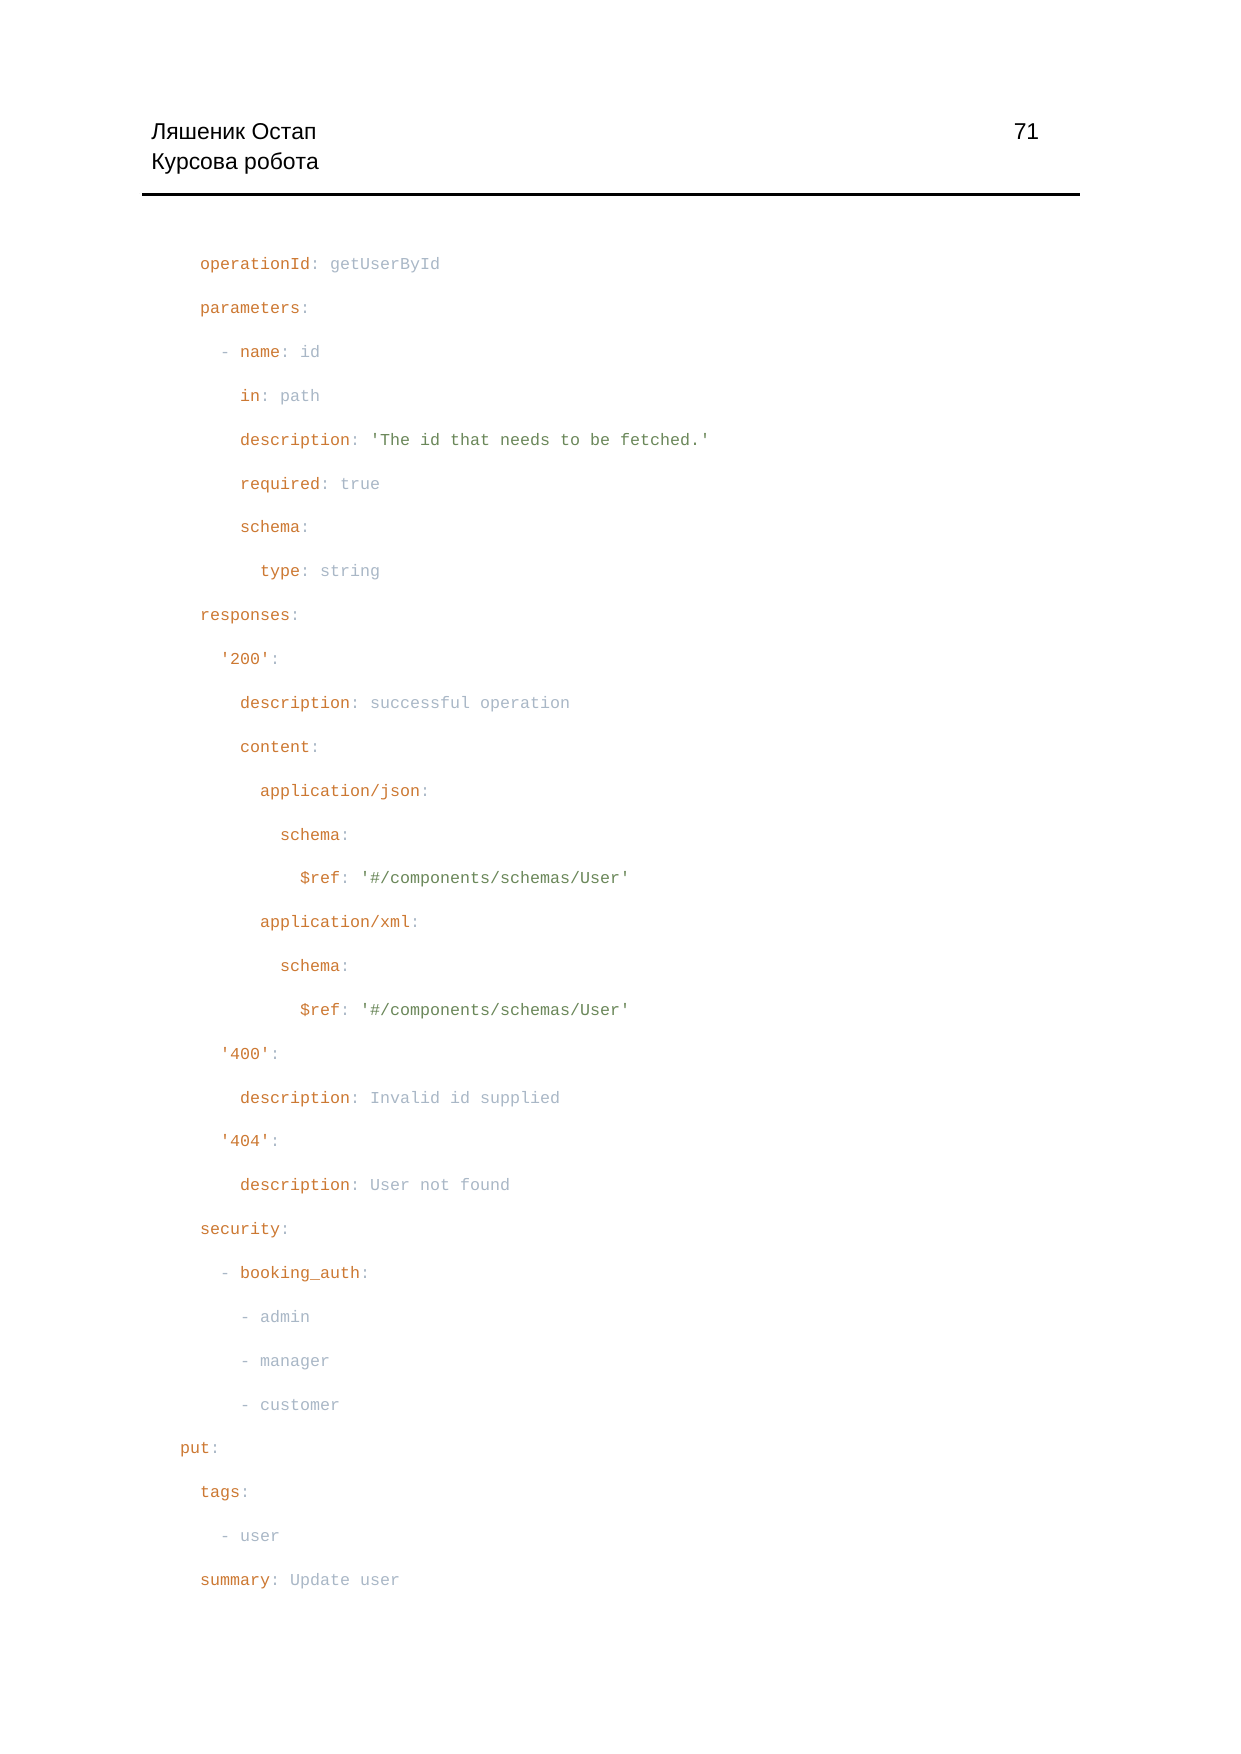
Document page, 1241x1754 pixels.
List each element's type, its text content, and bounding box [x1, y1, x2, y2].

text - customer [150, 1396, 1090, 1415]
text application/xml: [150, 914, 1090, 933]
text schema: [150, 826, 1090, 845]
text description: Invalid id supplied [150, 1089, 1090, 1108]
text $ref: '#/components/schemas/User' [150, 870, 1090, 889]
text type: string [150, 563, 1090, 582]
text description: successful operation [150, 694, 1090, 713]
text content: [150, 738, 1090, 757]
text application/json: [150, 782, 1090, 801]
text schema: [150, 958, 1090, 976]
text summary: Update user [150, 1572, 1090, 1590]
text operationId: getUserById [150, 256, 1090, 275]
text '200': [150, 651, 1090, 669]
text $ref: '#/components/schemas/User' [150, 1001, 1090, 1020]
text - user [150, 1528, 1090, 1547]
text required: true [150, 475, 1090, 494]
text - booking_auth: [150, 1264, 1090, 1283]
text in: path [150, 387, 1090, 406]
text - manager [150, 1352, 1090, 1371]
text - admin [150, 1308, 1090, 1327]
text parameters: [150, 300, 1090, 319]
text '404': [150, 1133, 1090, 1152]
text responses: [150, 607, 1090, 626]
text '400': [150, 1045, 1090, 1064]
text - name: id [150, 344, 1090, 362]
text description: 'The id that needs to be fetched.' [150, 431, 1090, 450]
text schema: [150, 519, 1090, 538]
text security: [150, 1221, 1090, 1239]
text tags: [150, 1484, 1090, 1503]
text description: User not found [150, 1177, 1090, 1196]
text put: [150, 1440, 1090, 1459]
